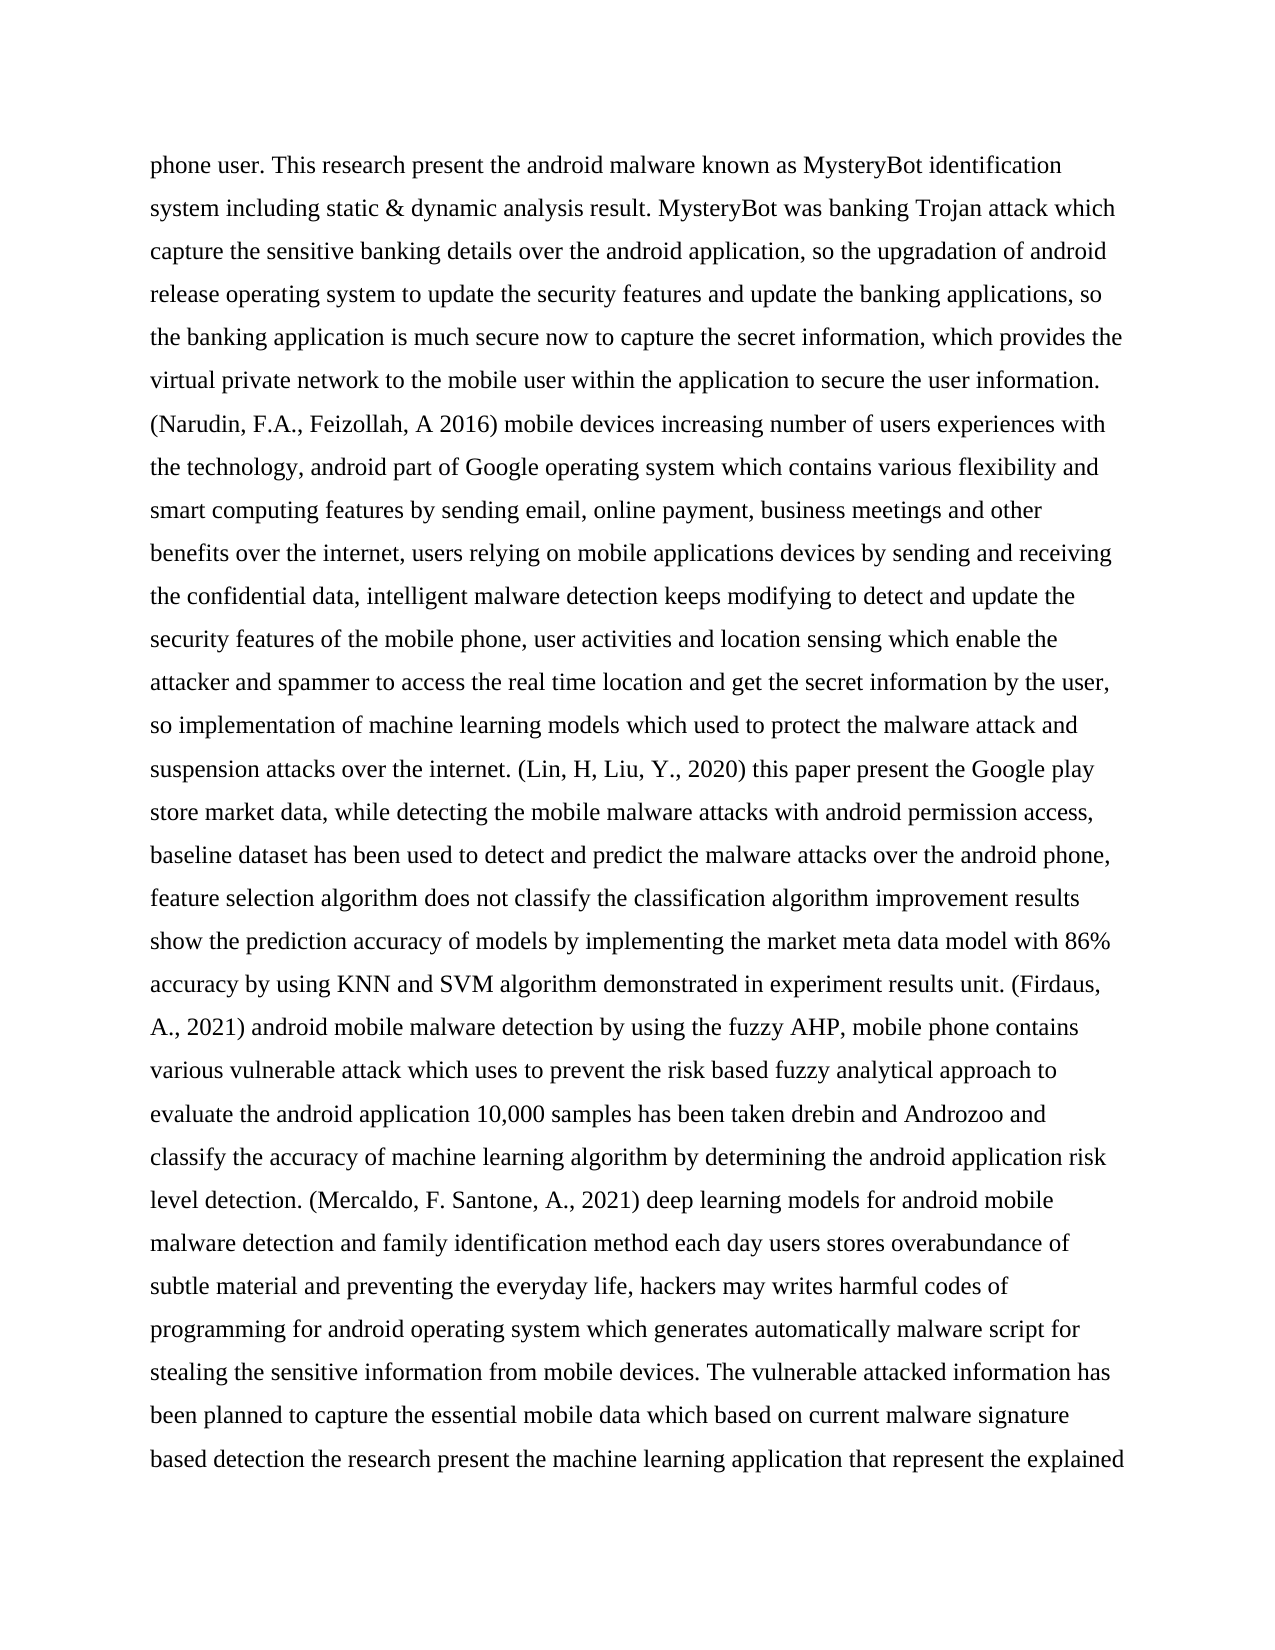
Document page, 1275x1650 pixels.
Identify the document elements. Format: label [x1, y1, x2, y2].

text [150, 150, 1125, 1472]
